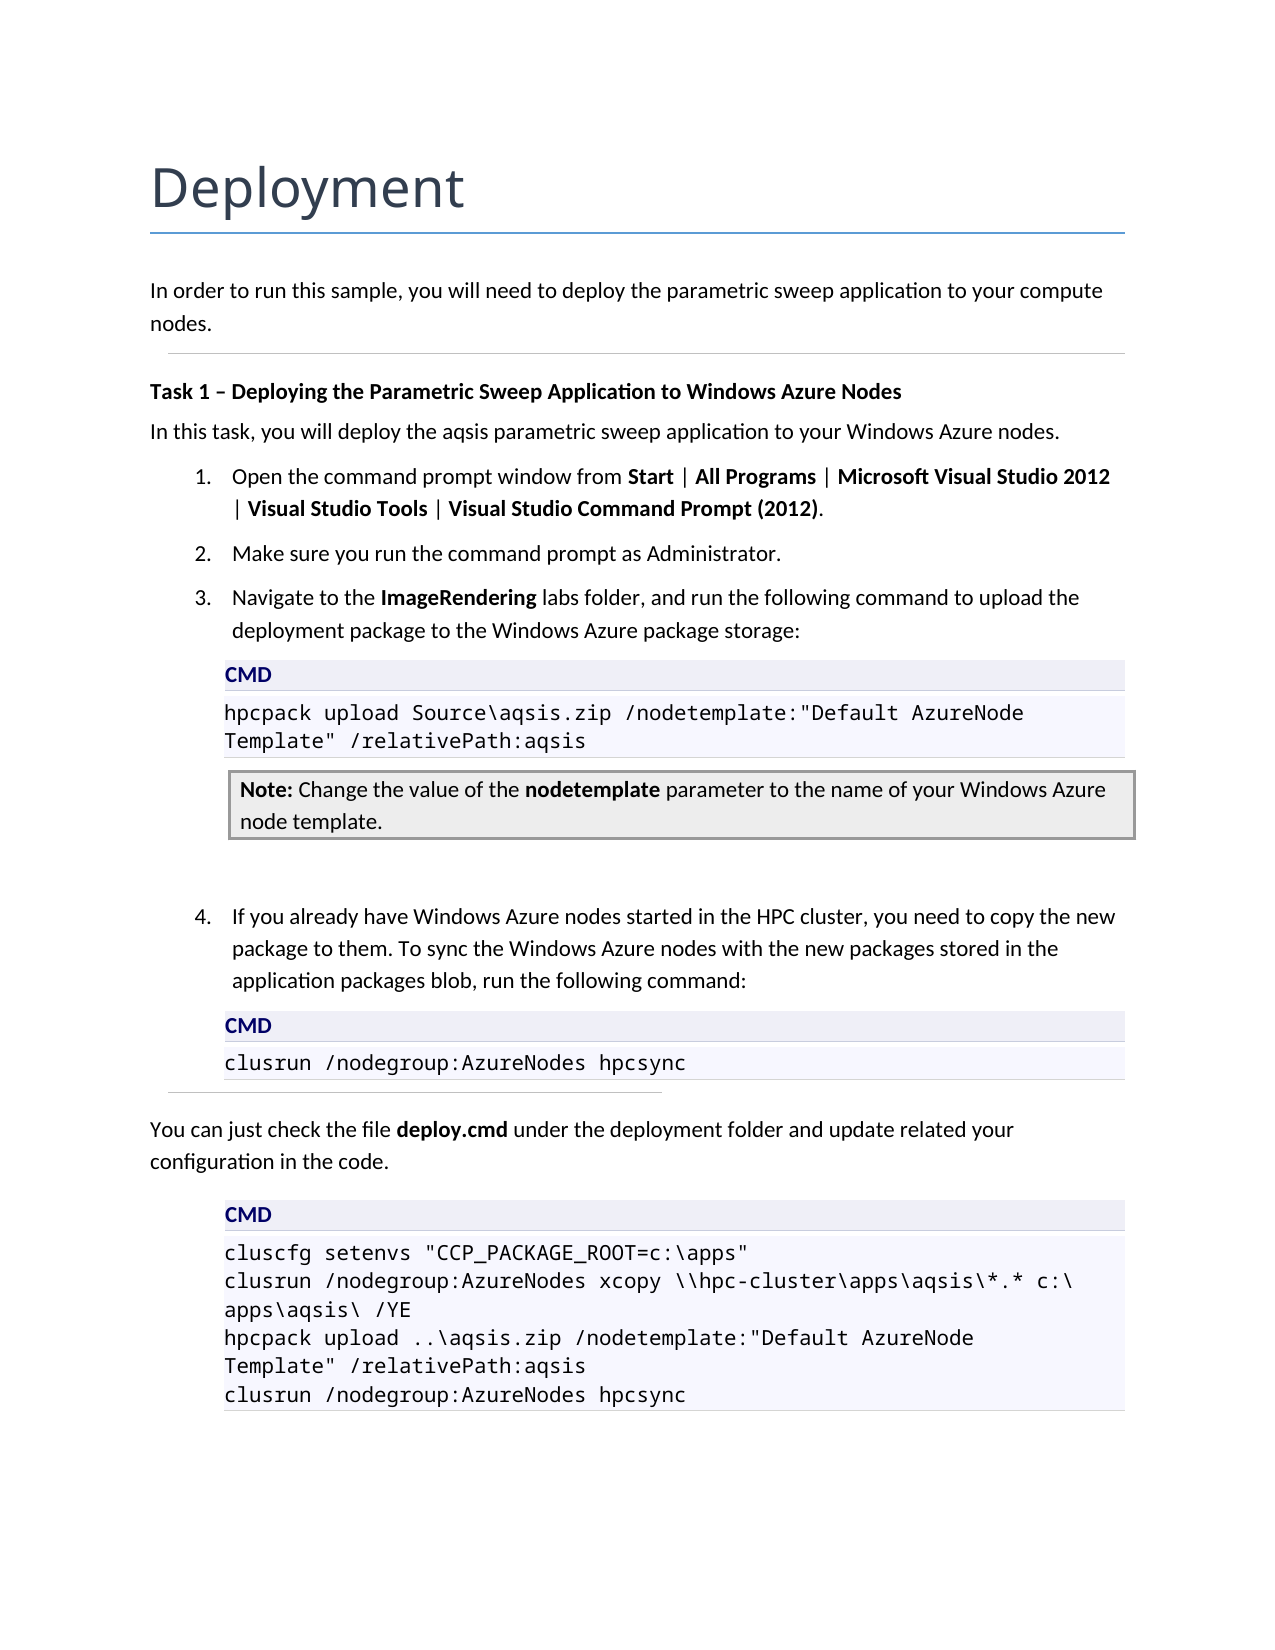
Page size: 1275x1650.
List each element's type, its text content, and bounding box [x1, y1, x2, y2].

list Make sure you run the command prompt as Administrator. [194, 539, 1125, 567]
list If you already have Windows Azure nodes started in the HPC cluster, you need to copy the new package to them. To sync the Windows Azure nodes with the new packages stored in the application packages blob, run the following command: [194, 902, 1125, 994]
text cluscfg setenvs "CCP_PACKAGE_ROOT=c:\apps" [224, 1236, 1125, 1264]
text hpcpack upload ..\aqsis.zip /nodetemplate:"Default AzureNode Template" /relativePath:aqsis [224, 1321, 1125, 1377]
text In this task, you will deploy the aqsis parametric sweep application to your Windows Azure nodes. [150, 417, 1125, 445]
text hpcpack upload Source\aqsis.zip /nodetemplate:"Default AzureNode Template" /relativePath:aqsis [224, 696, 1125, 757]
text You can just check the file deploy.cmd under the deployment folder and update related your configuration in the code. [150, 1115, 1125, 1175]
text CMD [225, 660, 1125, 690]
list Task 1 – Deploying the Parametric Sweep Application to Windows Azure Nodes [150, 377, 1125, 405]
list Navigate to the ImageRendering labs folder, and run the following command to upload the deployment package to the Windows Azure package storage: [194, 583, 1125, 644]
text clusrun /nodegroup:AzureNodes hpcsync [224, 1377, 1125, 1410]
text CMD [225, 1200, 1125, 1230]
text Note: Change the value of the nodetemplate parameter to the name of your Windows Azure node template. [231, 773, 1133, 837]
text clusrun /nodegroup:AzureNodes xcopy \\hpc-cluster\apps\aqsis\*.* c:\apps\aqsis\ /YE [224, 1264, 1125, 1321]
text CMD [225, 1011, 1125, 1041]
text clusrun /nodegroup:AzureNodes hpcsync [224, 1047, 1125, 1079]
list Open the command prompt window from Start | All Programs | Microsoft Visual Studio 2012 | Visual Studio Tools | Visual Studio Command Prompt (2012). [194, 462, 1125, 522]
text In order to run this sample, you will need to deploy the parametric sweep application to your compute nodes. [150, 276, 1125, 337]
